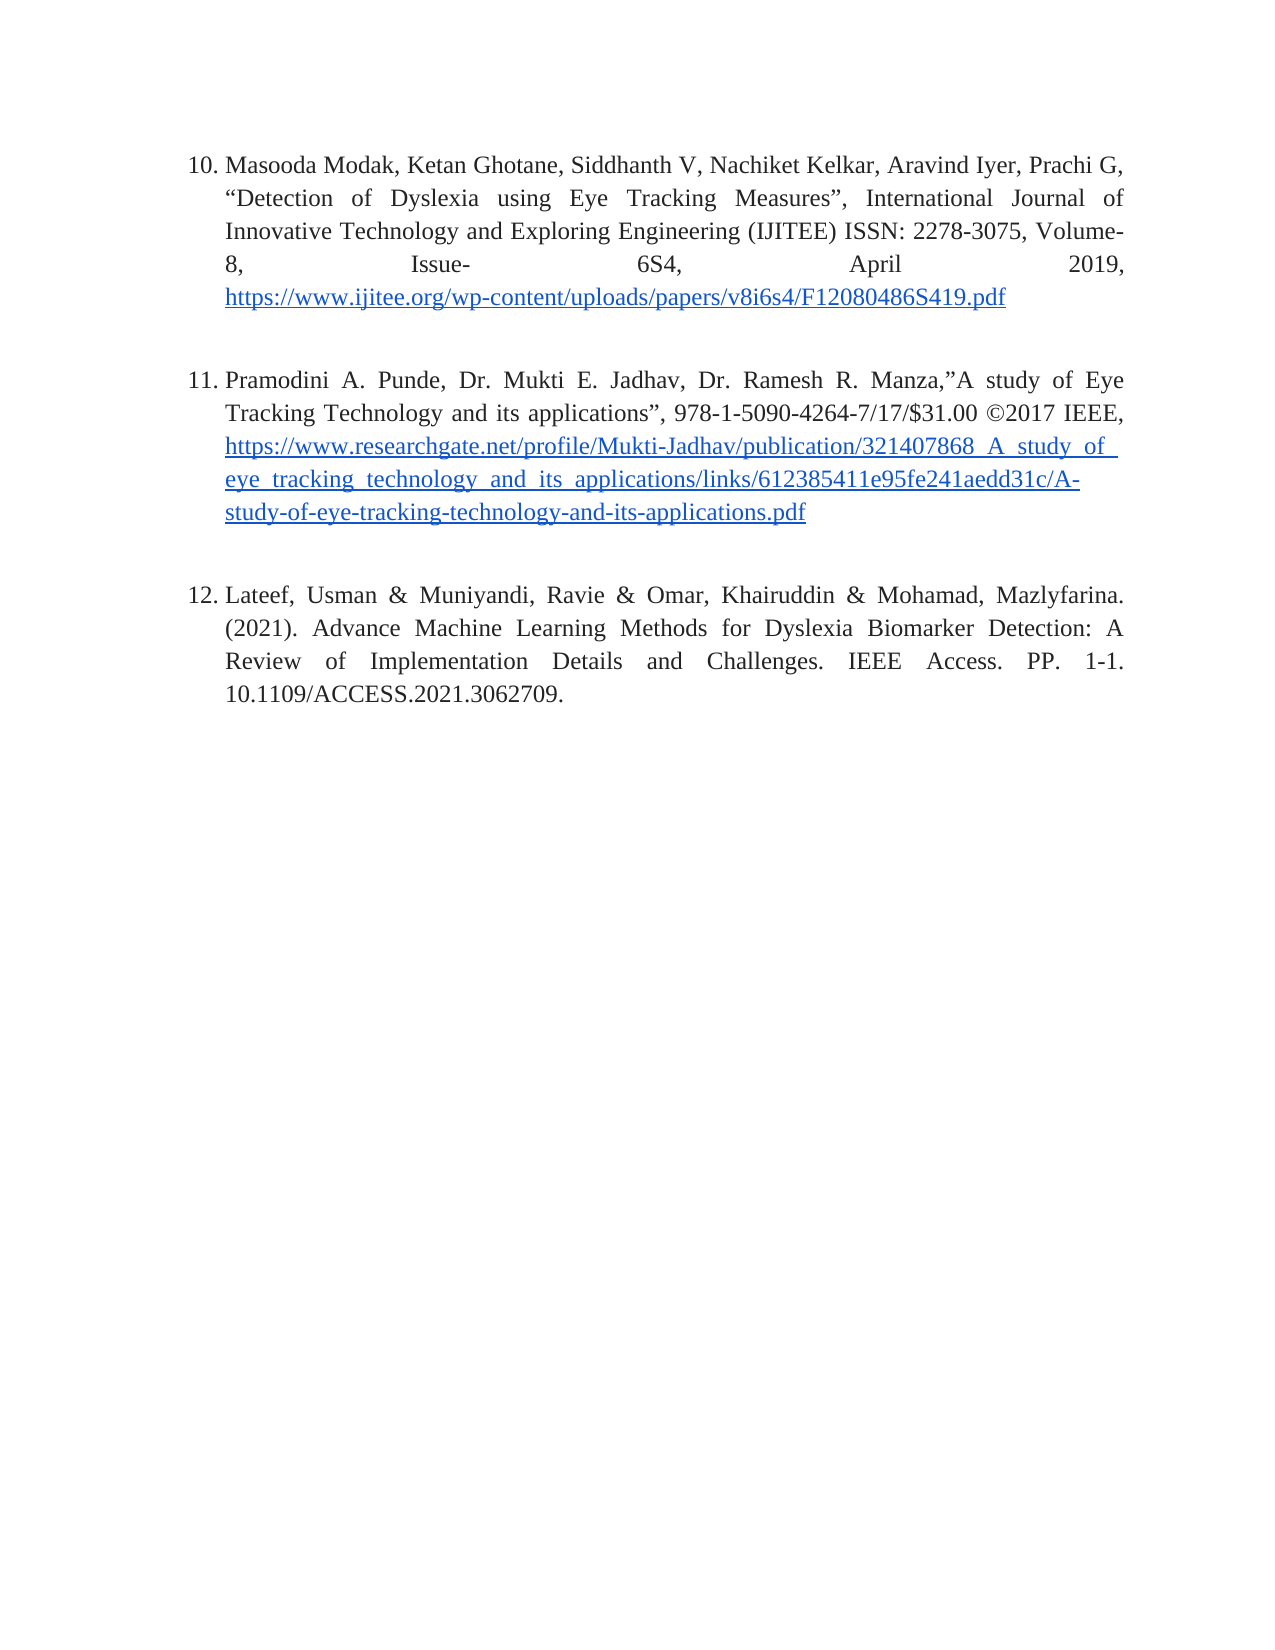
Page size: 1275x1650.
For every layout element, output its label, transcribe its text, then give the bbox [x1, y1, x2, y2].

list Pramodini A. Punde, Dr. Mukti E. Jadhav, Dr. Ramesh R. Manza,”A study of Eye Tracking Technology and its applications”, 978-1-5090-4264-7/17/$31.00 ©2017 IEEE, https://www.researchgate.net/profile/Mukti-Jadhav/publication/321407868_A_study_of_eye_tracking_technology_and_its_applications/links/612385411e95fe241aedd31c/A-study-of-eye-tracking-technology-and-its-applications.pdf [187, 365, 1125, 526]
list Lateef, Usman & Muniyandi, Ravie & Omar, Khairuddin & Mohamad, Mazlyfarina. (2021). Advance Machine Learning Methods for Dyslexia Biomarker Detection: A Review of Implementation Details and Challenges. IEEE Access. PP. 1-1. 10.1109/ACCESS.2021.3062709. [187, 580, 1125, 708]
list Masooda Modak, Ketan Ghotane, Siddhanth V, Nachiket Kelkar, Aravind Iyer, Prachi G, “Detection of Dyslexia using Eye Tracking Measures”, International Journal of Innovative Technology and Exploring Engineering (IJITEE) ISSN: 2278-3075, Volume-8, Issue- 6S4, April 2019, https://www.ijitee.org/wp-content/uploads/papers/v8i6s4/F12080486S419.pdf [187, 150, 1125, 311]
